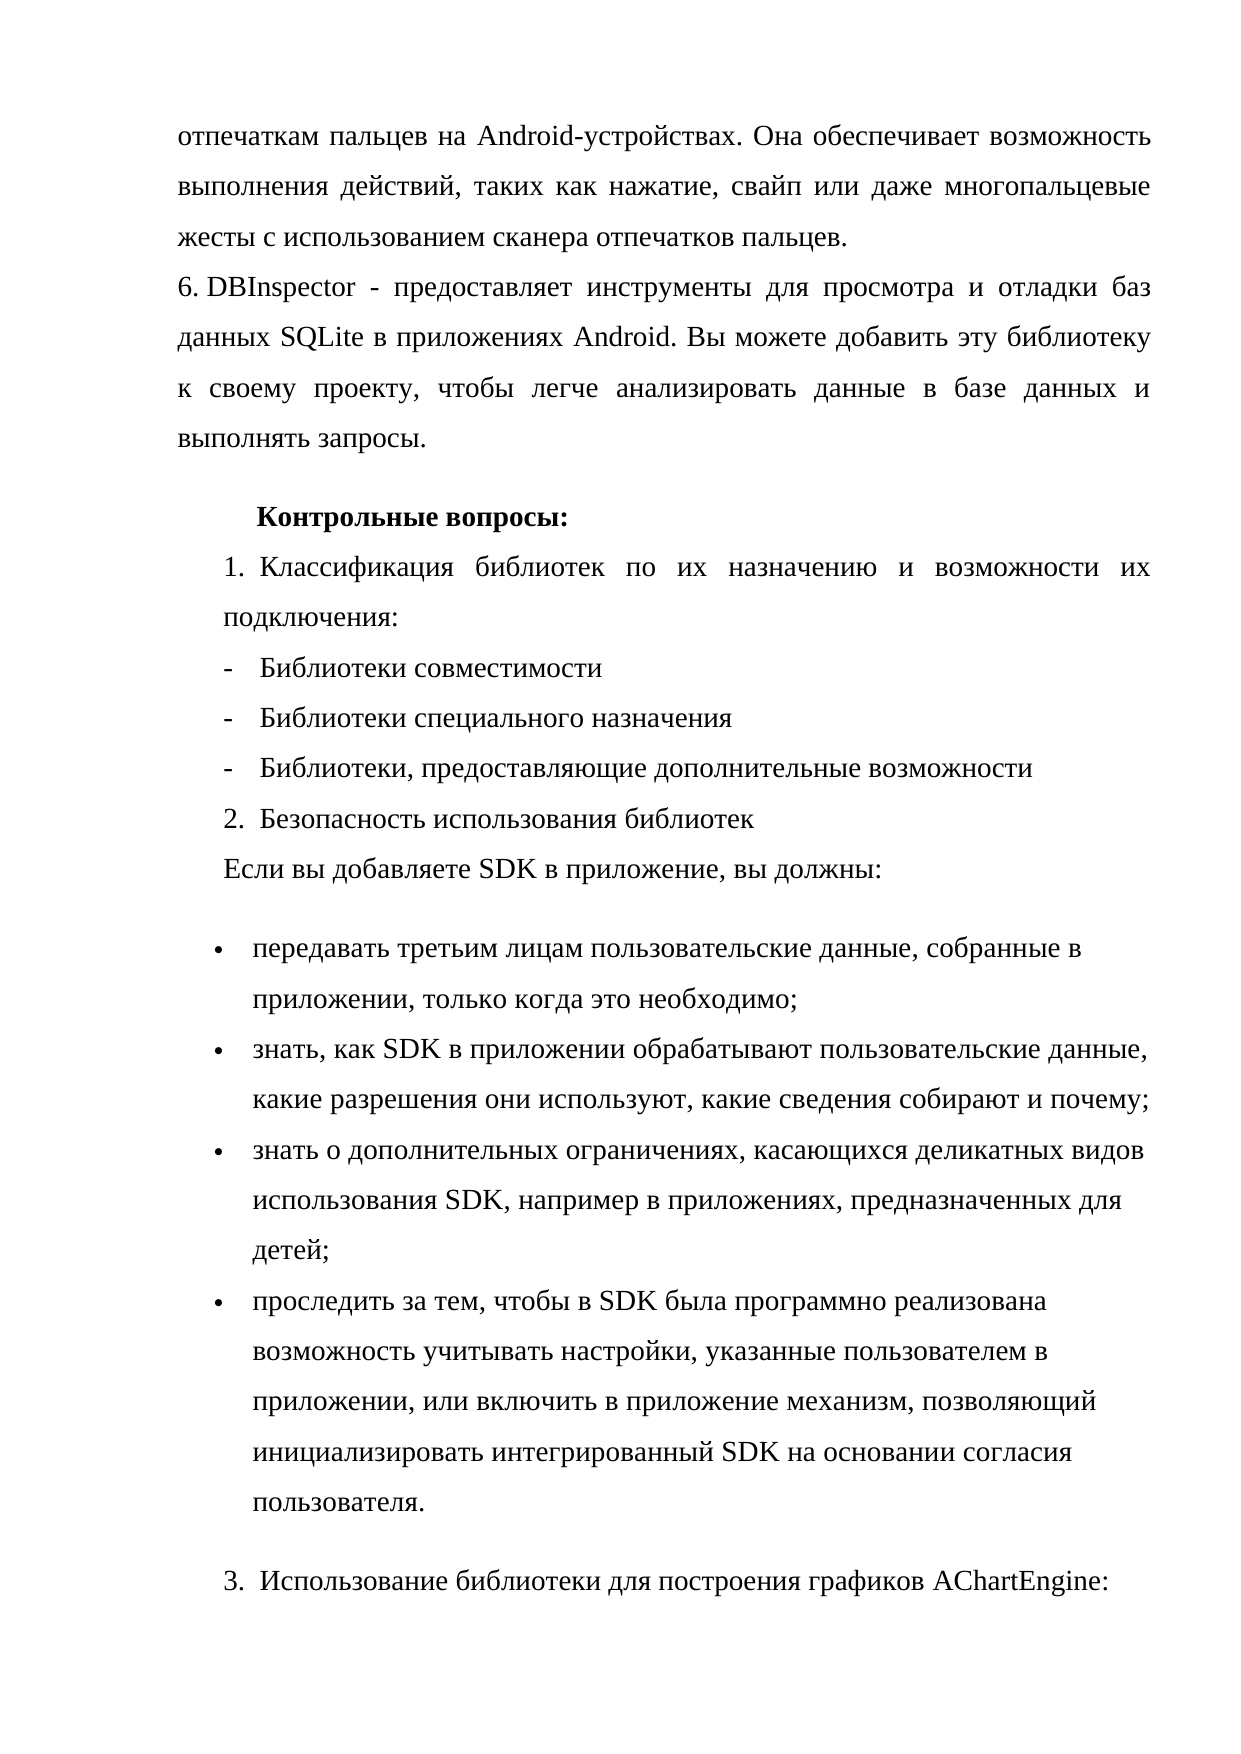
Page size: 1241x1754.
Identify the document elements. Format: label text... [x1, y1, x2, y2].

list знать о дополнительных ограничениях, касающихся деликатных видов использования SDK, например в приложениях, предназначенных для детей; [215, 1132, 1152, 1266]
list Библиотеки совместимости [223, 650, 1152, 683]
list DBInspector - предоставляет инструменты для просмотра и отладки баз данных SQLite в приложениях Android. Вы можете добавить эту библиотеку к своему проекту, чтобы легче анализировать данные в базе данных и выполнять запросы. [177, 269, 1152, 453]
text Контрольные вопросы: [177, 499, 1152, 532]
list передавать третьим лицам пользовательские данные, собранные в приложении, только когда это необходимо; [215, 931, 1152, 1014]
list Библиотеки, предоставляющие дополнительные возможности [223, 750, 1152, 784]
list Классификация библиотек по их назначению и возможности их подключения: [223, 549, 1152, 633]
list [177, 118, 1152, 252]
list Использование библиотеки для построения графиков AChartEngine: [223, 1563, 1152, 1597]
list Безопасность использования библиотек [223, 801, 1152, 834]
text Если вы добавляете SDK в приложение, вы должны: [223, 851, 1152, 884]
list Библиотеки специального назначения [223, 700, 1152, 734]
list проследить за тем, чтобы в SDK была программно реализована возможность учитывать настройки, указанные пользователем в приложении, или включить в приложение механизм, позволяющий инициализировать интегрированный SDK на основании согласия пользователя. [215, 1283, 1152, 1517]
list знать, как SDK в приложении обрабатывают пользовательские данные, какие разрешения они используют, какие сведения собирают и почему; [215, 1031, 1152, 1115]
